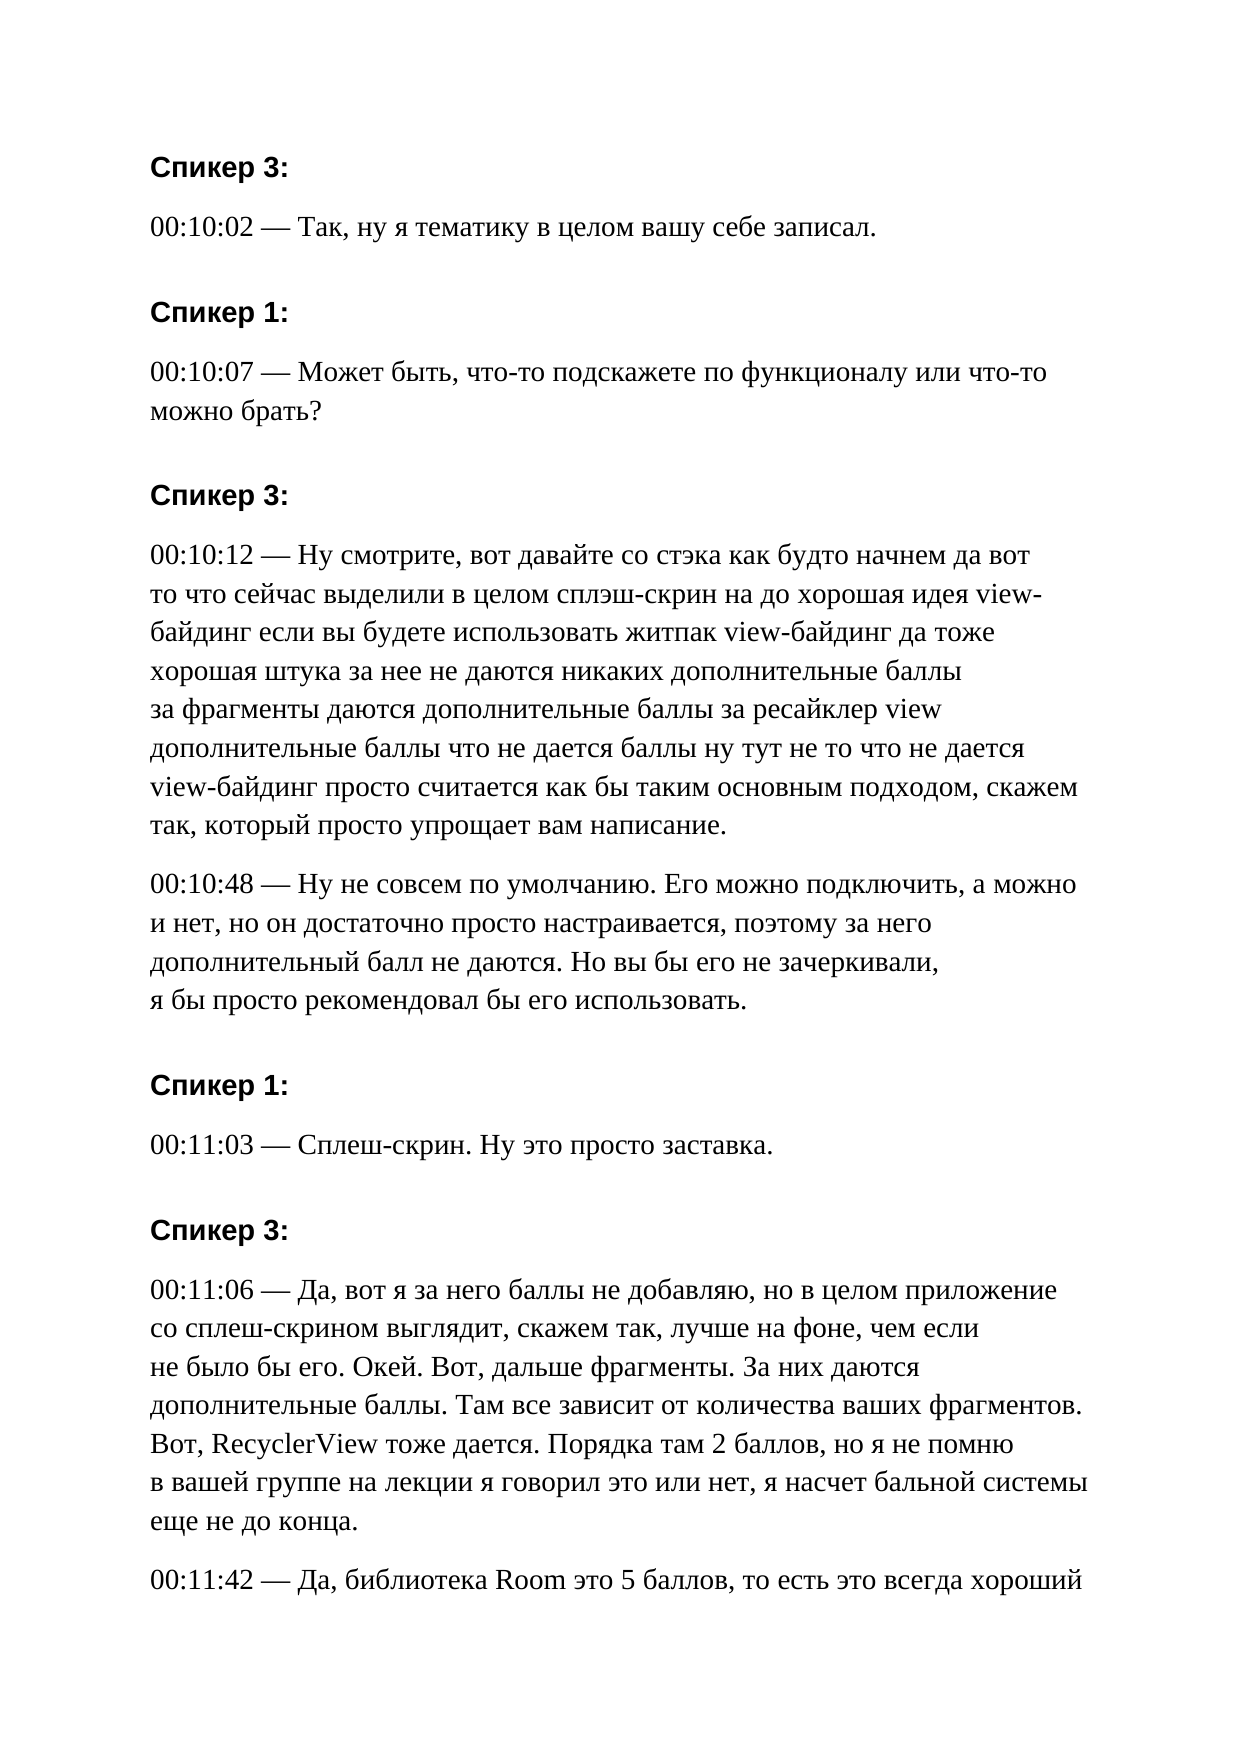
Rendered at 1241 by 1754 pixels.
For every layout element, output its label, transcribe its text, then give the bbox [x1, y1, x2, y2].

text 00:11:03 — Сплеш-скрин. Ну это просто заставка. [150, 1127, 1090, 1161]
text Спикер 1: [150, 1068, 1090, 1101]
text Спикер 3: [150, 150, 1090, 183]
text Спикер 3: [150, 478, 1090, 512]
text 00:10:07 — Может быть, что-то подскажете по функционалу или что-то можно брать? [150, 354, 1090, 426]
text Спикер 3: [150, 1212, 1090, 1246]
text 00:10:48 — Ну не совсем по умолчанию. Его можно подключить, а можно и нет, но он достаточно просто настраивается, поэтому за него дополнительный балл не даются. Но вы бы его не зачеркивали, я бы просто рекомендовал бы его использовать. [150, 867, 1090, 1016]
text 00:10:12 — Ну смотрите, вот давайте со стэка как будто начнем да вот то что сейчас выделили в целом сплэш-скрин на до хорошая идея view-байдинг если вы будете использовать житпак view-байдинг да тоже хорошая штука за нее не даются никаких дополнительные баллы за фрагменты даются дополнительные баллы за ресайклер view дополнительные баллы что не дается баллы ну тут не то что не дается view-байдинг просто считается как бы таким основным подходом, скажем так, который просто упрощает вам написание. [150, 537, 1090, 841]
text Спикер 1: [150, 295, 1090, 328]
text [150, 1562, 1090, 1596]
text 00:10:02 — Так, ну я тематику в целом вашу себе записал. [150, 209, 1090, 243]
text 00:11:06 — Да, вот я за него баллы не добавляю, но в целом приложение со сплеш-скрином выглядит, скажем так, лучше на фоне, чем если не было бы его. Окей. Вот, дальше фрагменты. За них даются дополнительные баллы. Там все зависит от количества ваших фрагментов. Вот, RecyclerView тоже дается. Порядка там 2 баллов, но я не помню в вашей группе на лекции я говорил это или нет, я насчет бальной системы еще не до конца. [150, 1272, 1090, 1537]
